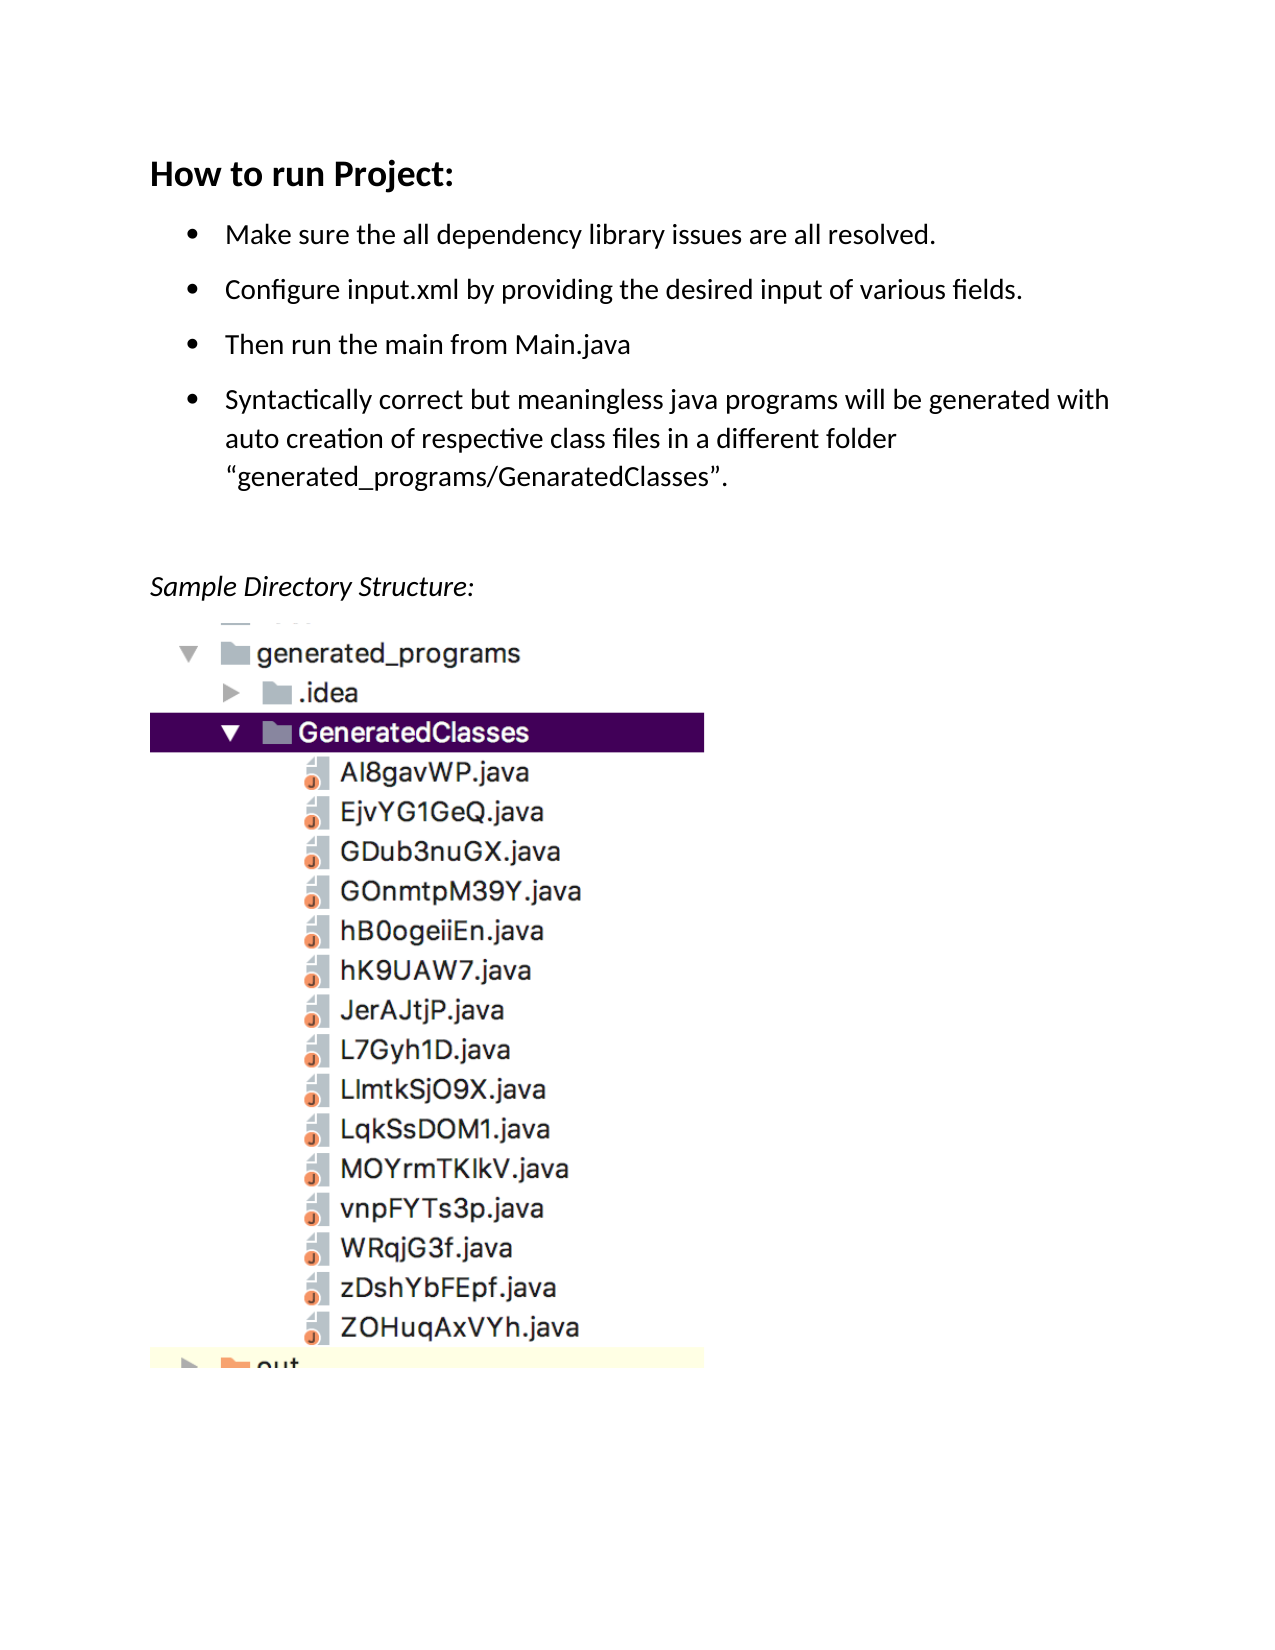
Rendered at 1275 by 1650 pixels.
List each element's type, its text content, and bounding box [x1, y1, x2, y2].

picture [150, 623, 705, 1368]
text How to run Project: [150, 150, 1125, 196]
text Sample Directory Structure: [150, 568, 1125, 604]
list Configure input.xml by providing the desired input of various fields. [187, 271, 1125, 307]
list Syntactically correct but meaningless java programs will be generated with auto creation of respective class files in a different folder “generated_programs/GenaratedClasses”. [187, 381, 1125, 494]
list Make sure the all dependency library issues are all resolved. [187, 216, 1125, 252]
list Then run the main from Main.java [187, 326, 1125, 362]
